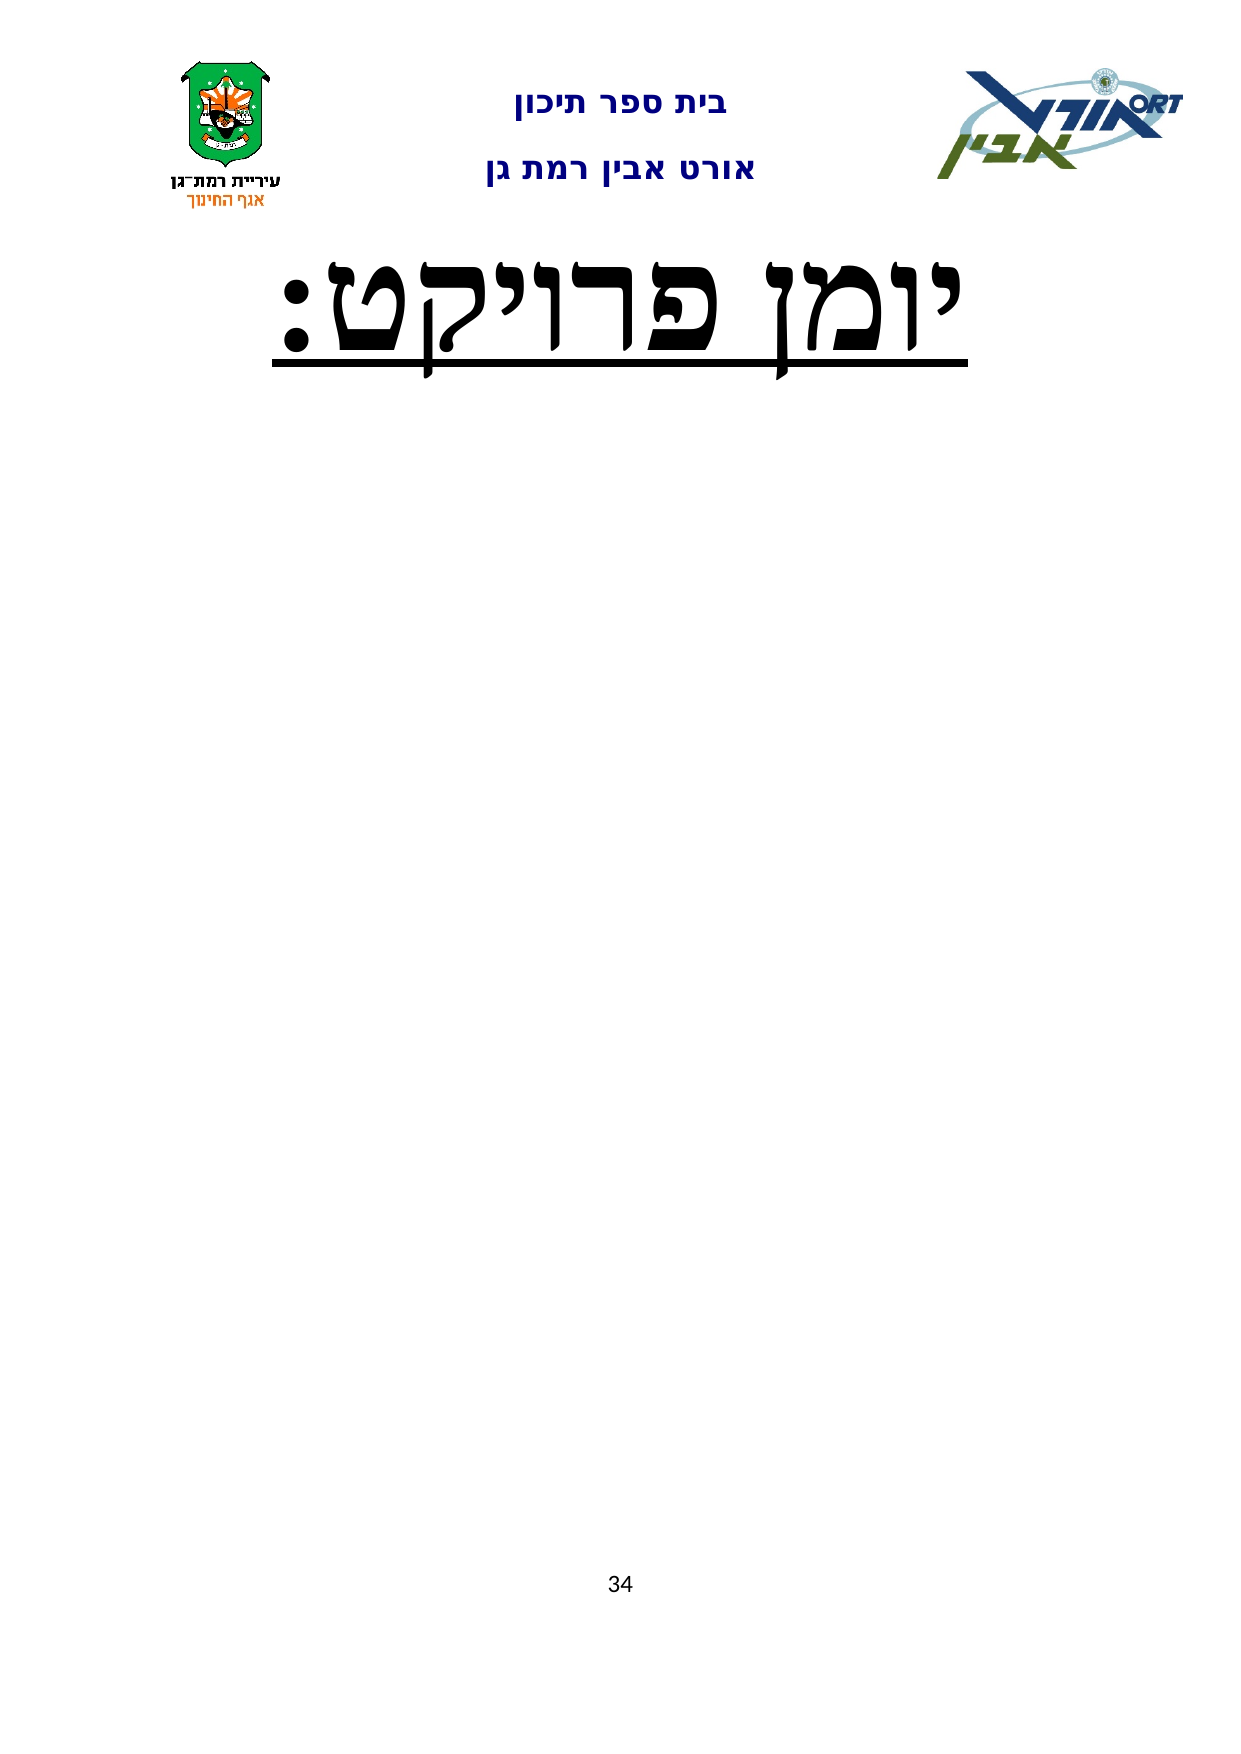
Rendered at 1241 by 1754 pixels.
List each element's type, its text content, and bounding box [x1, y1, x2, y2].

picture [120, 28, 330, 242]
picture [936, 68, 1183, 178]
text יומן פרויקט: [150, 210, 1090, 383]
